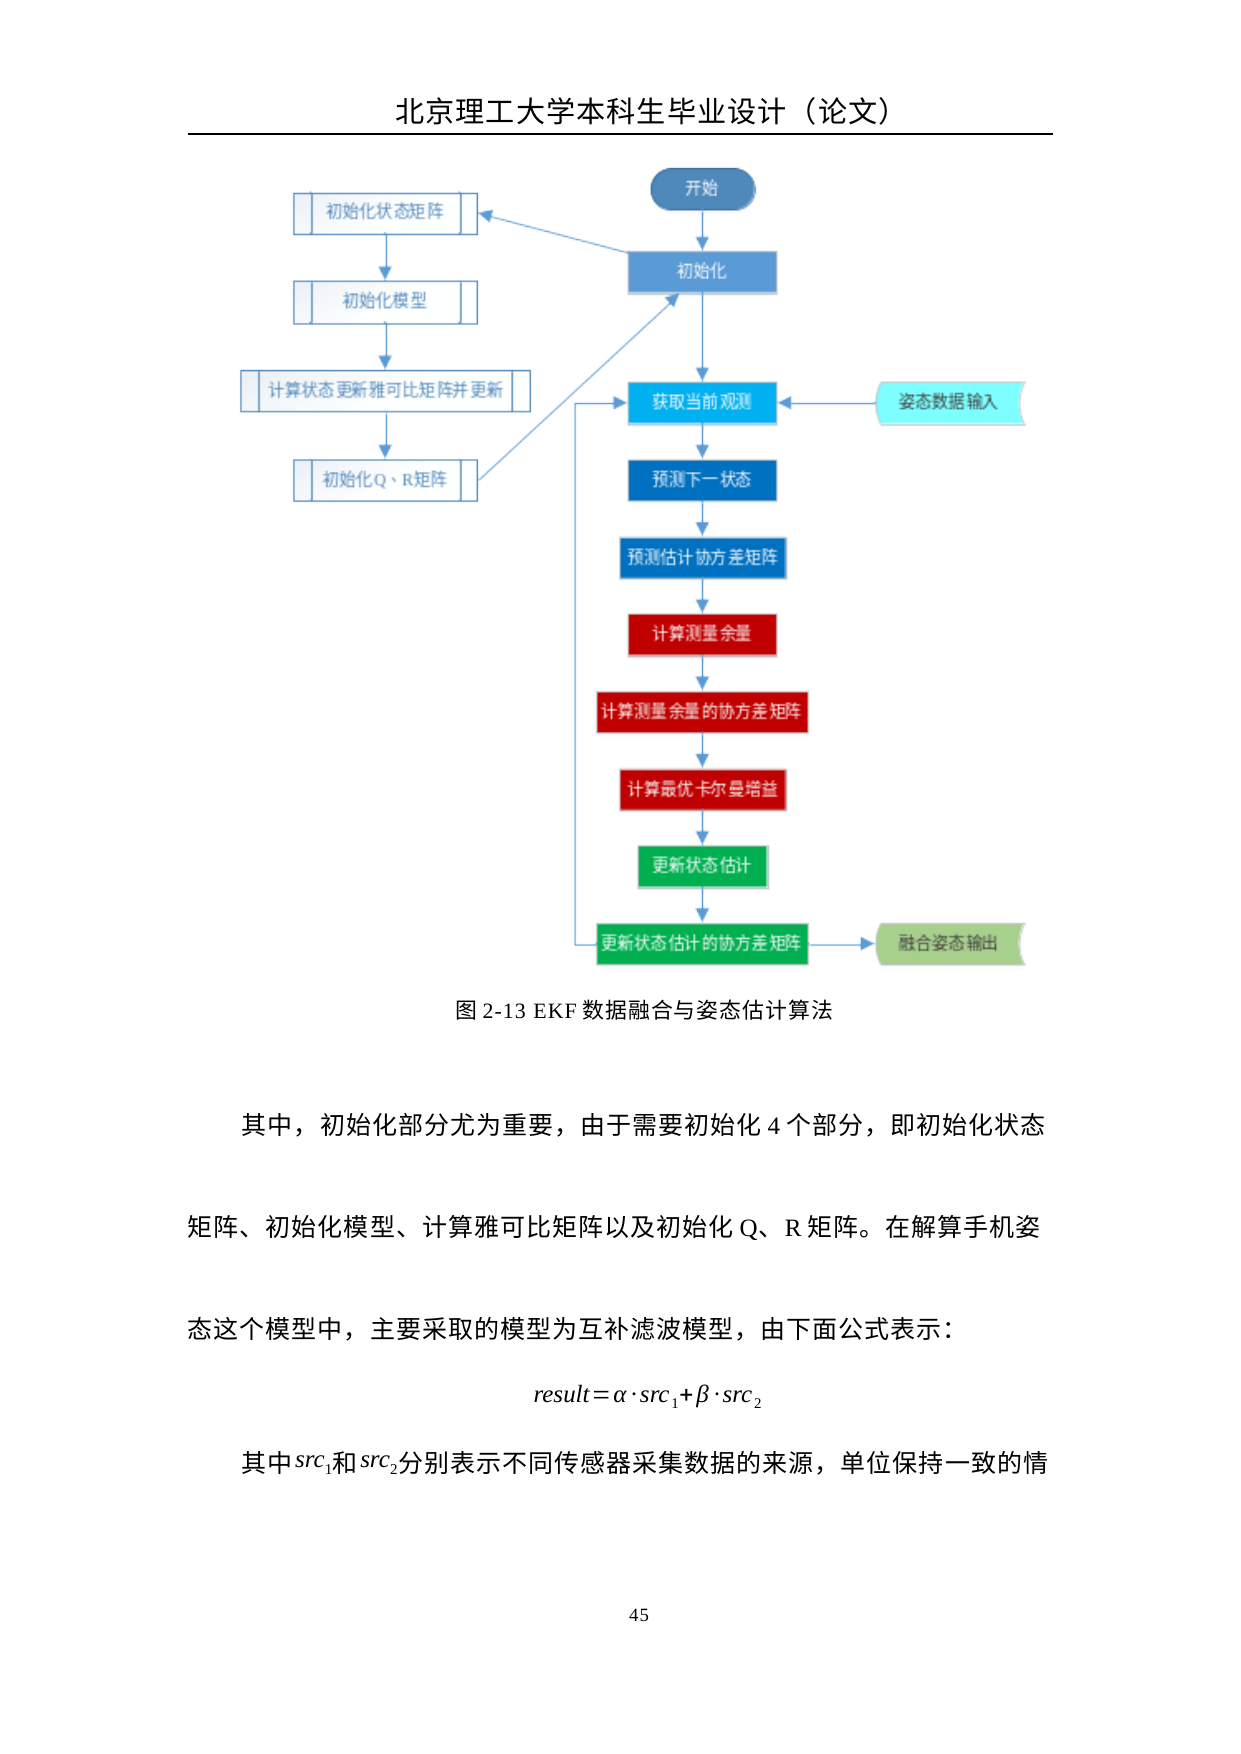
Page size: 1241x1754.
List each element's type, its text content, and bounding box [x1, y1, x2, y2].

text 其中和分别表示不同传感器采集数据的来源，单位保持一致的情况下，采用和表示对其两个数据源的置信度，其中。 [187, 1428, 1053, 1496]
text 图2-13 EKF数据融合与姿态估计算法 [187, 991, 1053, 1025]
text 其中，初始化部分尤为重要，由于需要初始化4个部分，即初始化状态矩阵、初始化模型、计算雅可比矩阵以及初始化Q、R矩阵。在解算手机姿态这个模型中，主要采取的模型为互补滤波模型，由下面公式表示： [187, 1089, 1053, 1361]
